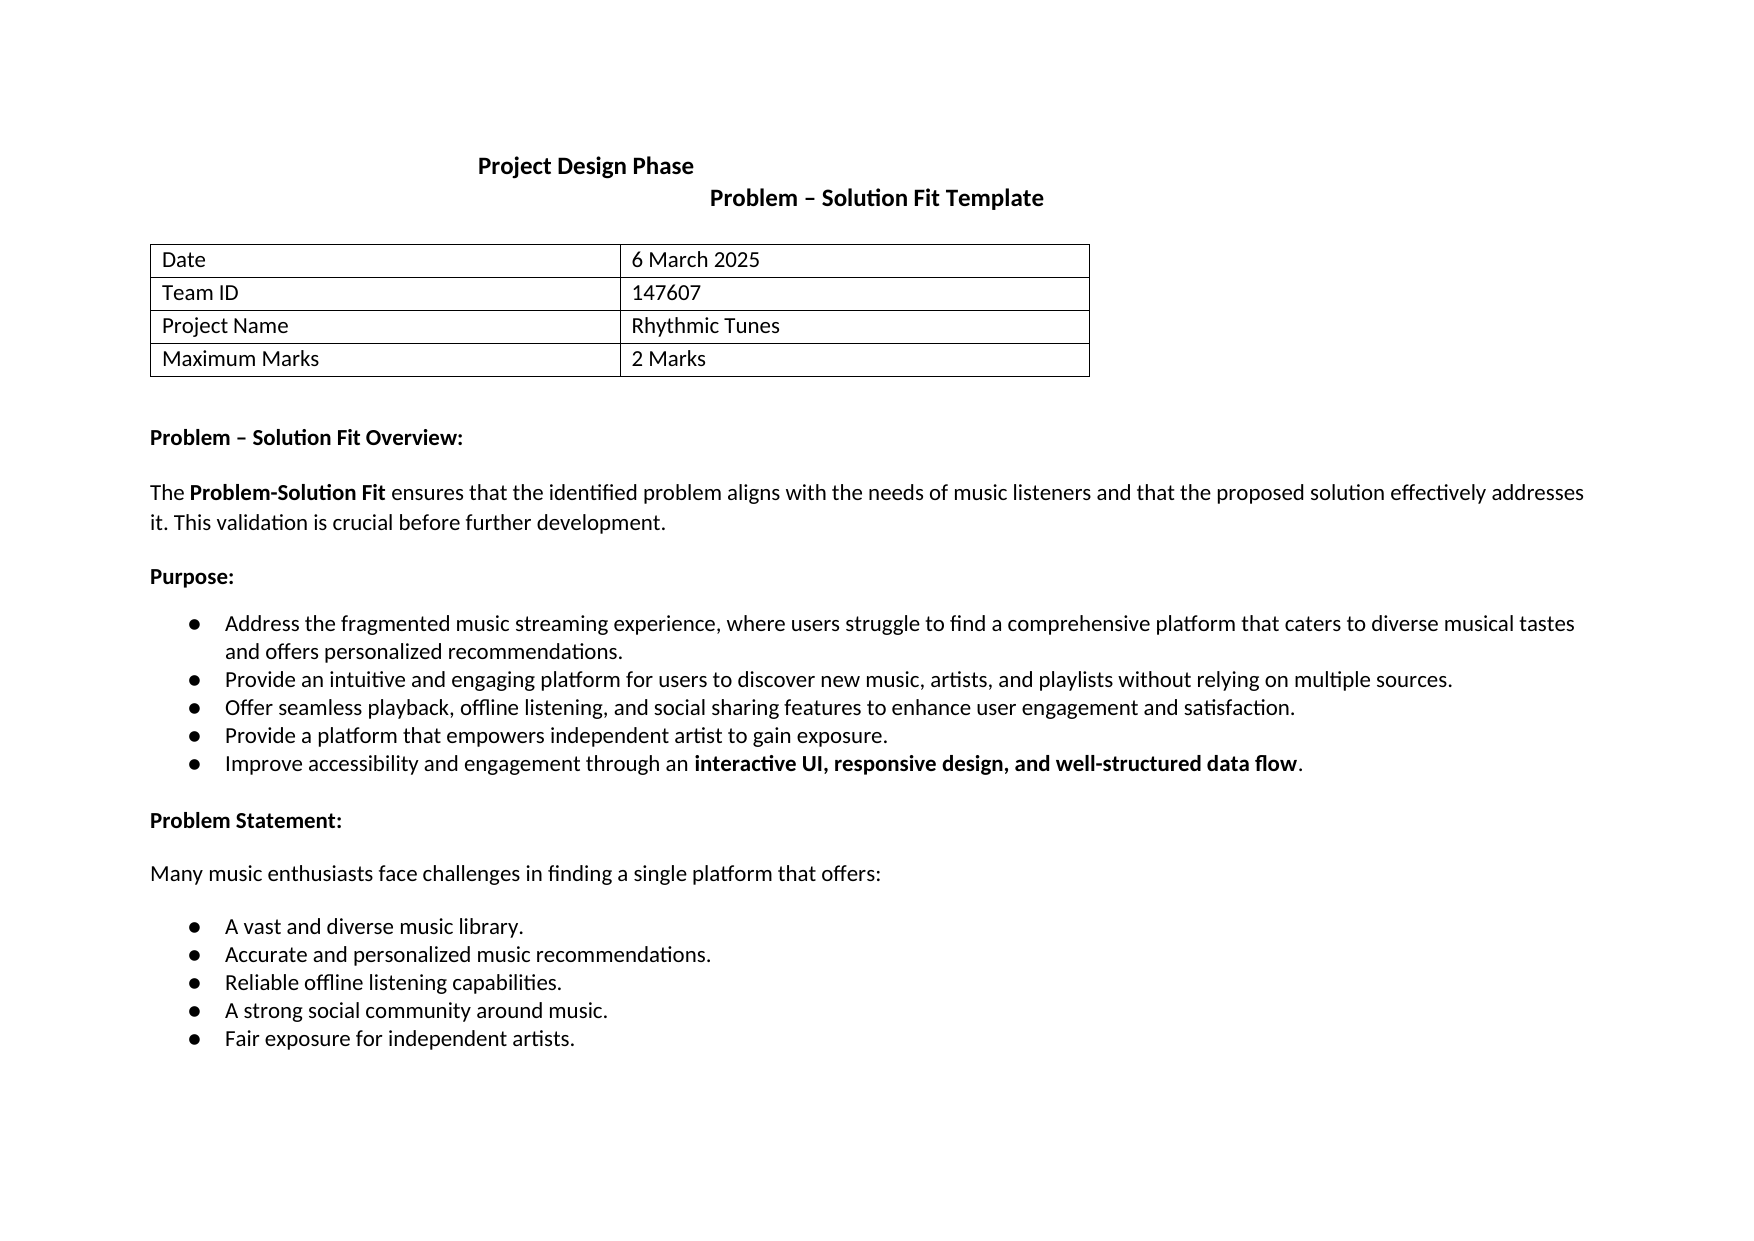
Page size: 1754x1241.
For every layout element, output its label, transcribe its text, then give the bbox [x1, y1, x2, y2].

list Address the fragmented music streaming experience, where users struggle to find a comprehensive platform that caters to diverse musical tastes and offers personalized recommendations. [187, 609, 1604, 665]
table_cell 2 Marks [621, 344, 1089, 376]
list Fair exposure for independent artists. [187, 1024, 1604, 1052]
table_header Date [151, 245, 620, 277]
text Problem – Solution Fit Template [150, 182, 1604, 213]
table_cell Team ID [151, 278, 620, 310]
list Accurate and personalized music recommendations. [187, 940, 1604, 968]
text Project Design Phase [150, 150, 1604, 181]
table_cell Rhythmic Tunes [621, 311, 1089, 343]
table_cell Project Name [151, 311, 620, 343]
list A vast and diverse music library. [187, 912, 1604, 940]
text The Problem-Solution Fit ensures that the identified problem aligns with the needs of music listeners and that the proposed solution effectively addresses it. This validation is crucial before further development. [150, 478, 1604, 536]
list A strong social community around music. [187, 996, 1604, 1024]
list Provide a platform that empowers independent artist to gain exposure. [187, 721, 1604, 749]
table_cell 147607 [621, 278, 1089, 310]
table_header 6 March 2025 [621, 245, 1089, 277]
text Problem – Solution Fit Overview: [150, 423, 1604, 451]
subtitle Problem Statement: [150, 806, 1604, 834]
list Improve accessibility and engagement through an interactive UI, responsive design, and well-structured data flow. [187, 749, 1604, 777]
list Provide an intuitive and engaging platform for users to discover new music, artists, and playlists without relying on multiple sources. [187, 665, 1604, 693]
table_cell Maximum Marks [151, 344, 620, 376]
text Many music enthusiasts face challenges in finding a single platform that offers: [150, 859, 1604, 887]
text Purpose: [150, 562, 1604, 590]
list Offer seamless playback, offline listening, and social sharing features to enhance user engagement and satisfaction. [187, 693, 1604, 721]
list Reliable offline listening capabilities. [187, 968, 1604, 996]
